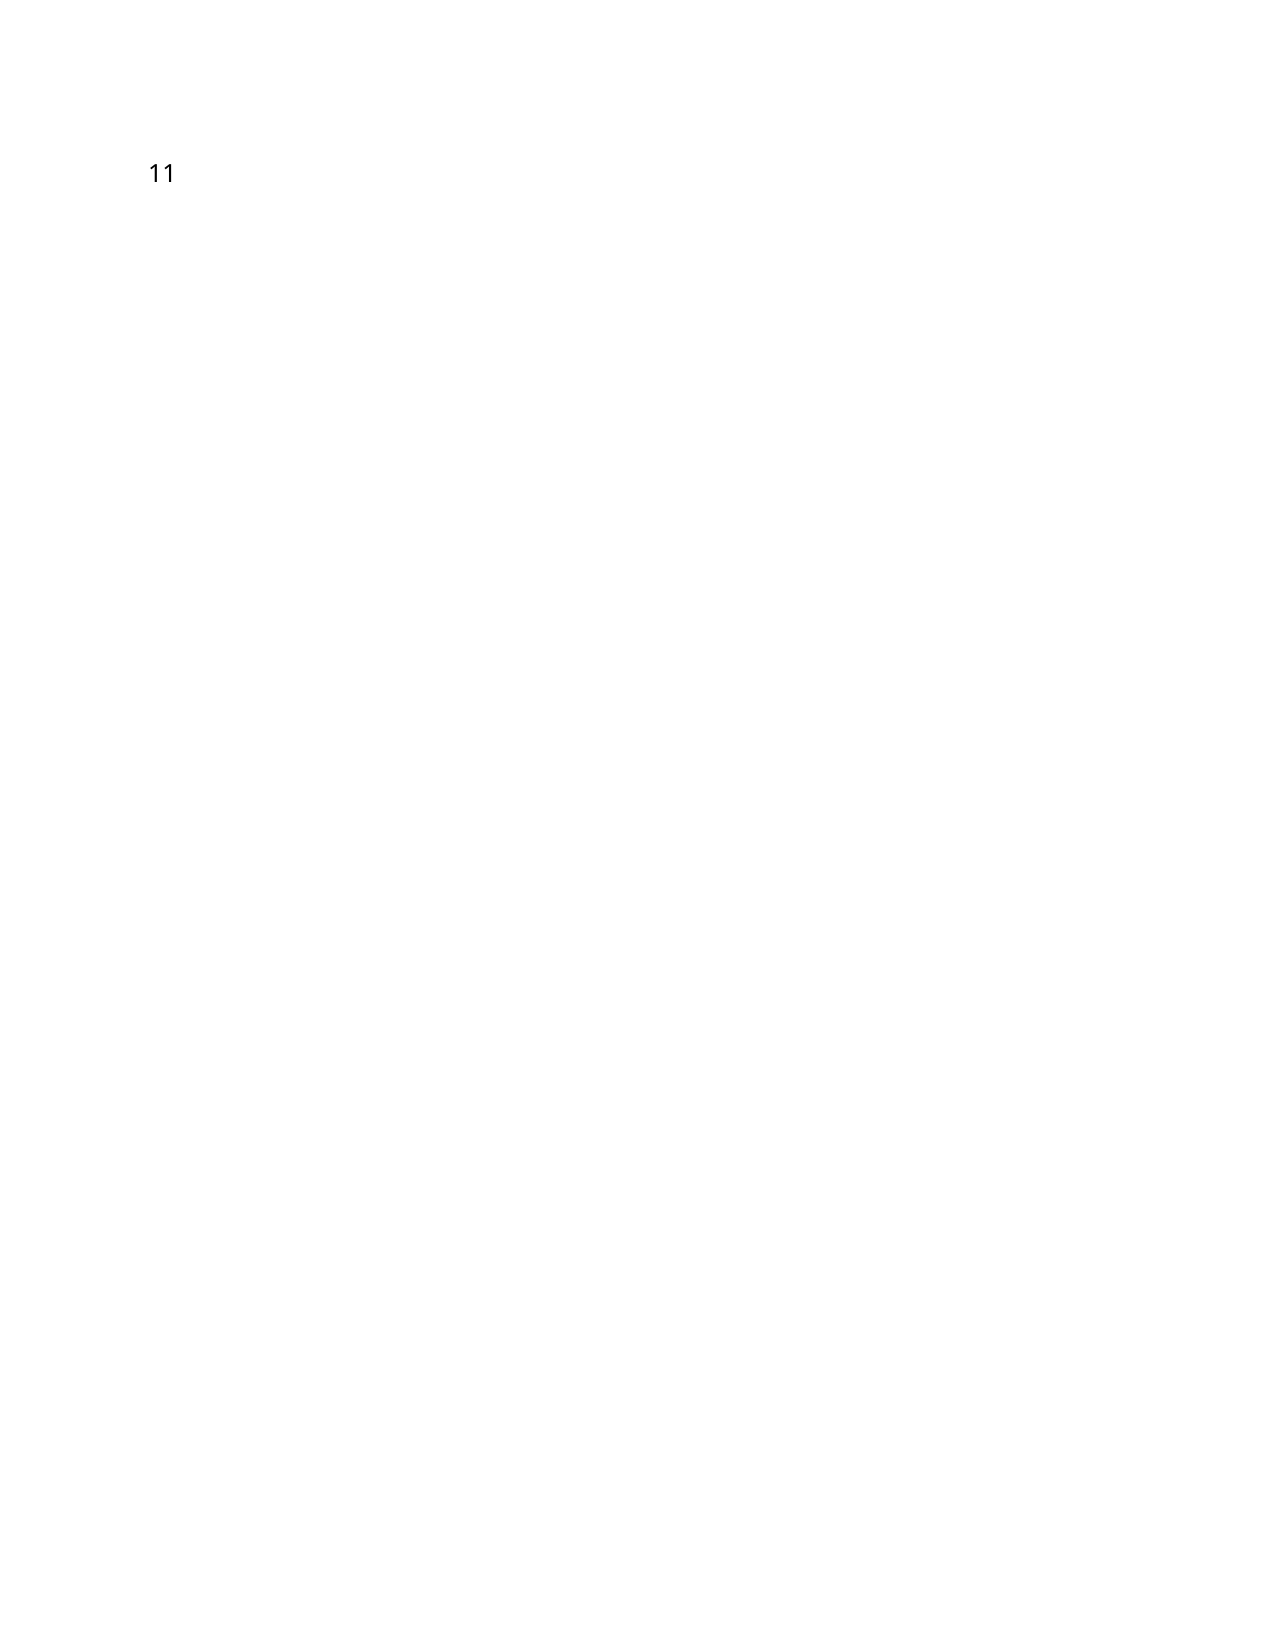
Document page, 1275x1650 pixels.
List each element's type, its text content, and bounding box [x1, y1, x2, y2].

text 11 [148, 156, 1098, 189]
